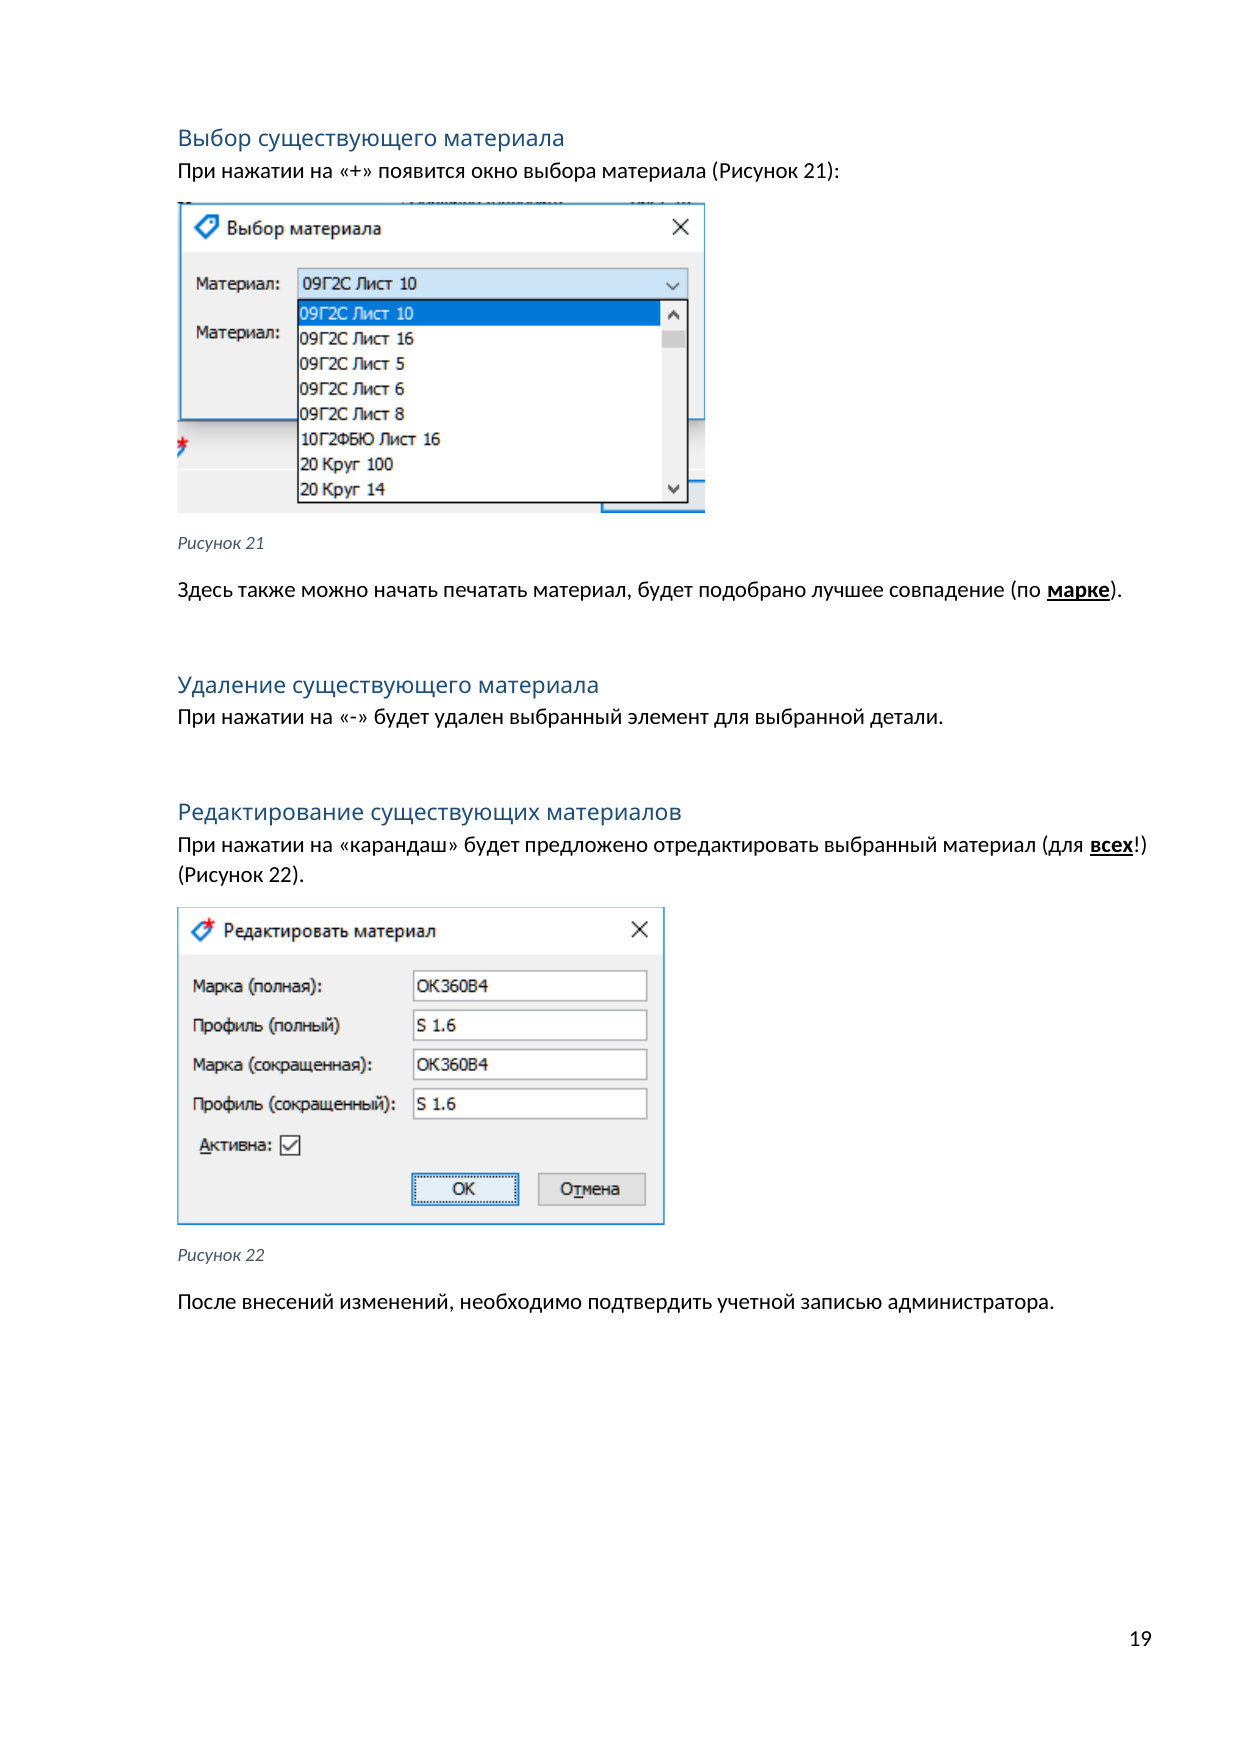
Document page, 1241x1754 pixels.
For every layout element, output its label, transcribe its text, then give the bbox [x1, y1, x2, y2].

text Рисунок 21 [177, 531, 1152, 554]
text При нажатии на «+» появится окно выбора материала (Рисунок 21): [177, 156, 1152, 184]
picture [177, 907, 665, 1225]
subtitle Редактирование существующих материалов [177, 796, 1152, 827]
text После внесений изменений, необходимо подтвердить учетной записью администратора. [177, 1287, 1152, 1315]
subtitle Выбор существующего материала [177, 122, 1152, 153]
text Рисунок 22 [177, 1243, 1152, 1266]
text При нажатии на «карандаш» будет предложено отредактировать выбранный материал (для всех!) (Рисунок 22). [177, 830, 1152, 888]
subtitle Удаление существующего материала [177, 669, 1152, 700]
text При нажатии на «-» будет удален выбранный элемент для выбранной детали. [177, 702, 1152, 730]
picture [177, 202, 706, 513]
text Здесь также можно начать печатать материал, будет подобрано лучшее совпадение (по марке). [177, 575, 1152, 603]
